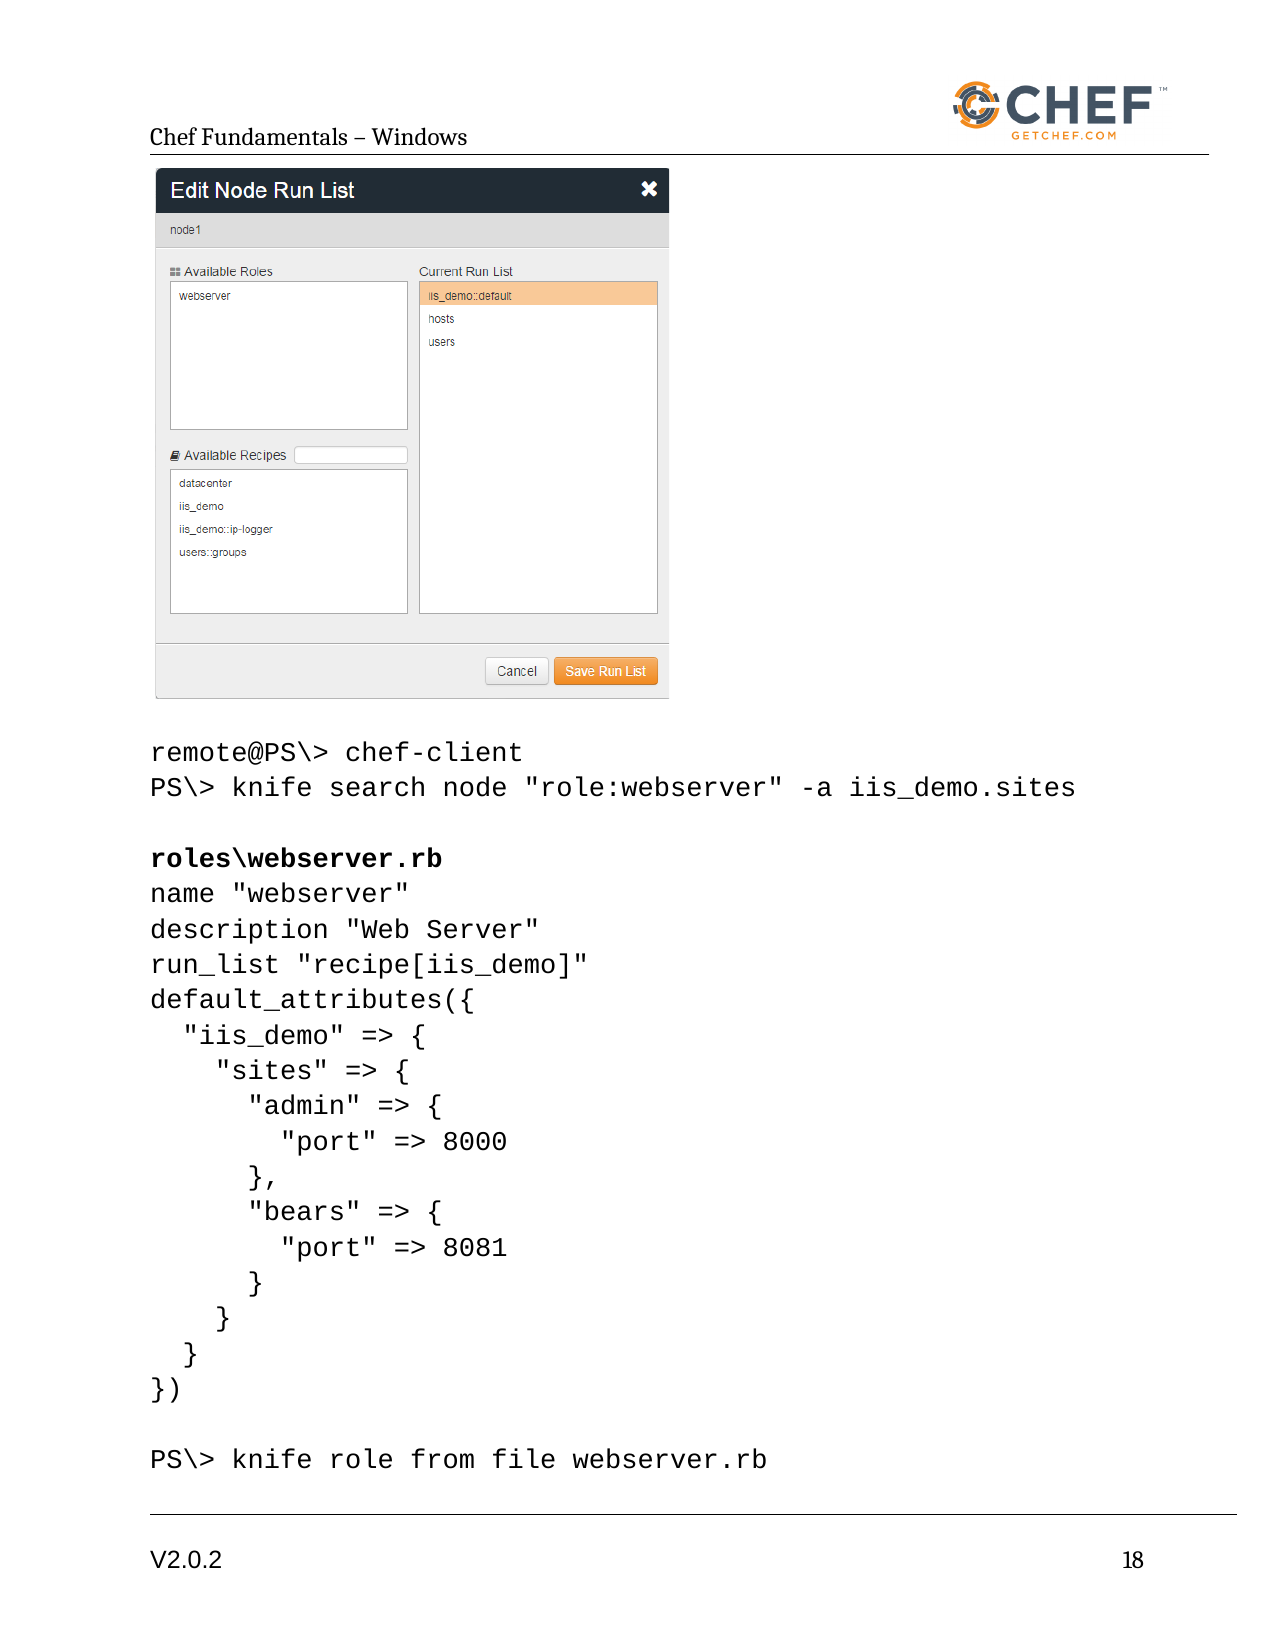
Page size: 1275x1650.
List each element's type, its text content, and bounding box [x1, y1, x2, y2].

text } [150, 1339, 1275, 1370]
text "port" => 8000 [150, 1127, 1275, 1158]
text name "webserver" [150, 880, 1275, 911]
picture [155, 168, 670, 699]
text }, [150, 1163, 1275, 1193]
text description "Web Server" [150, 916, 1275, 946]
text "sites" => { [150, 1057, 1275, 1088]
text roles\webserver.rb [150, 845, 1275, 876]
text }) [150, 1375, 1275, 1405]
text default_attributes({ [150, 986, 1275, 1017]
text "port" => 8081 [150, 1233, 1275, 1264]
text PS\> knife search node "role:webserver" -a iis_demo.sites [150, 774, 1209, 804]
text "admin" => { [150, 1092, 1275, 1123]
text run_list "recipe[iis_demo]" [150, 951, 1275, 982]
text "iis_demo" => { [150, 1022, 1275, 1052]
picture [948, 75, 1172, 146]
text "bears" => { [150, 1198, 1275, 1229]
text } [150, 1269, 1275, 1299]
text } [150, 1304, 1275, 1335]
text PS\> knife role from file webserver.rb [150, 1446, 1209, 1477]
text remote@PS\> chef-client [150, 738, 1209, 769]
